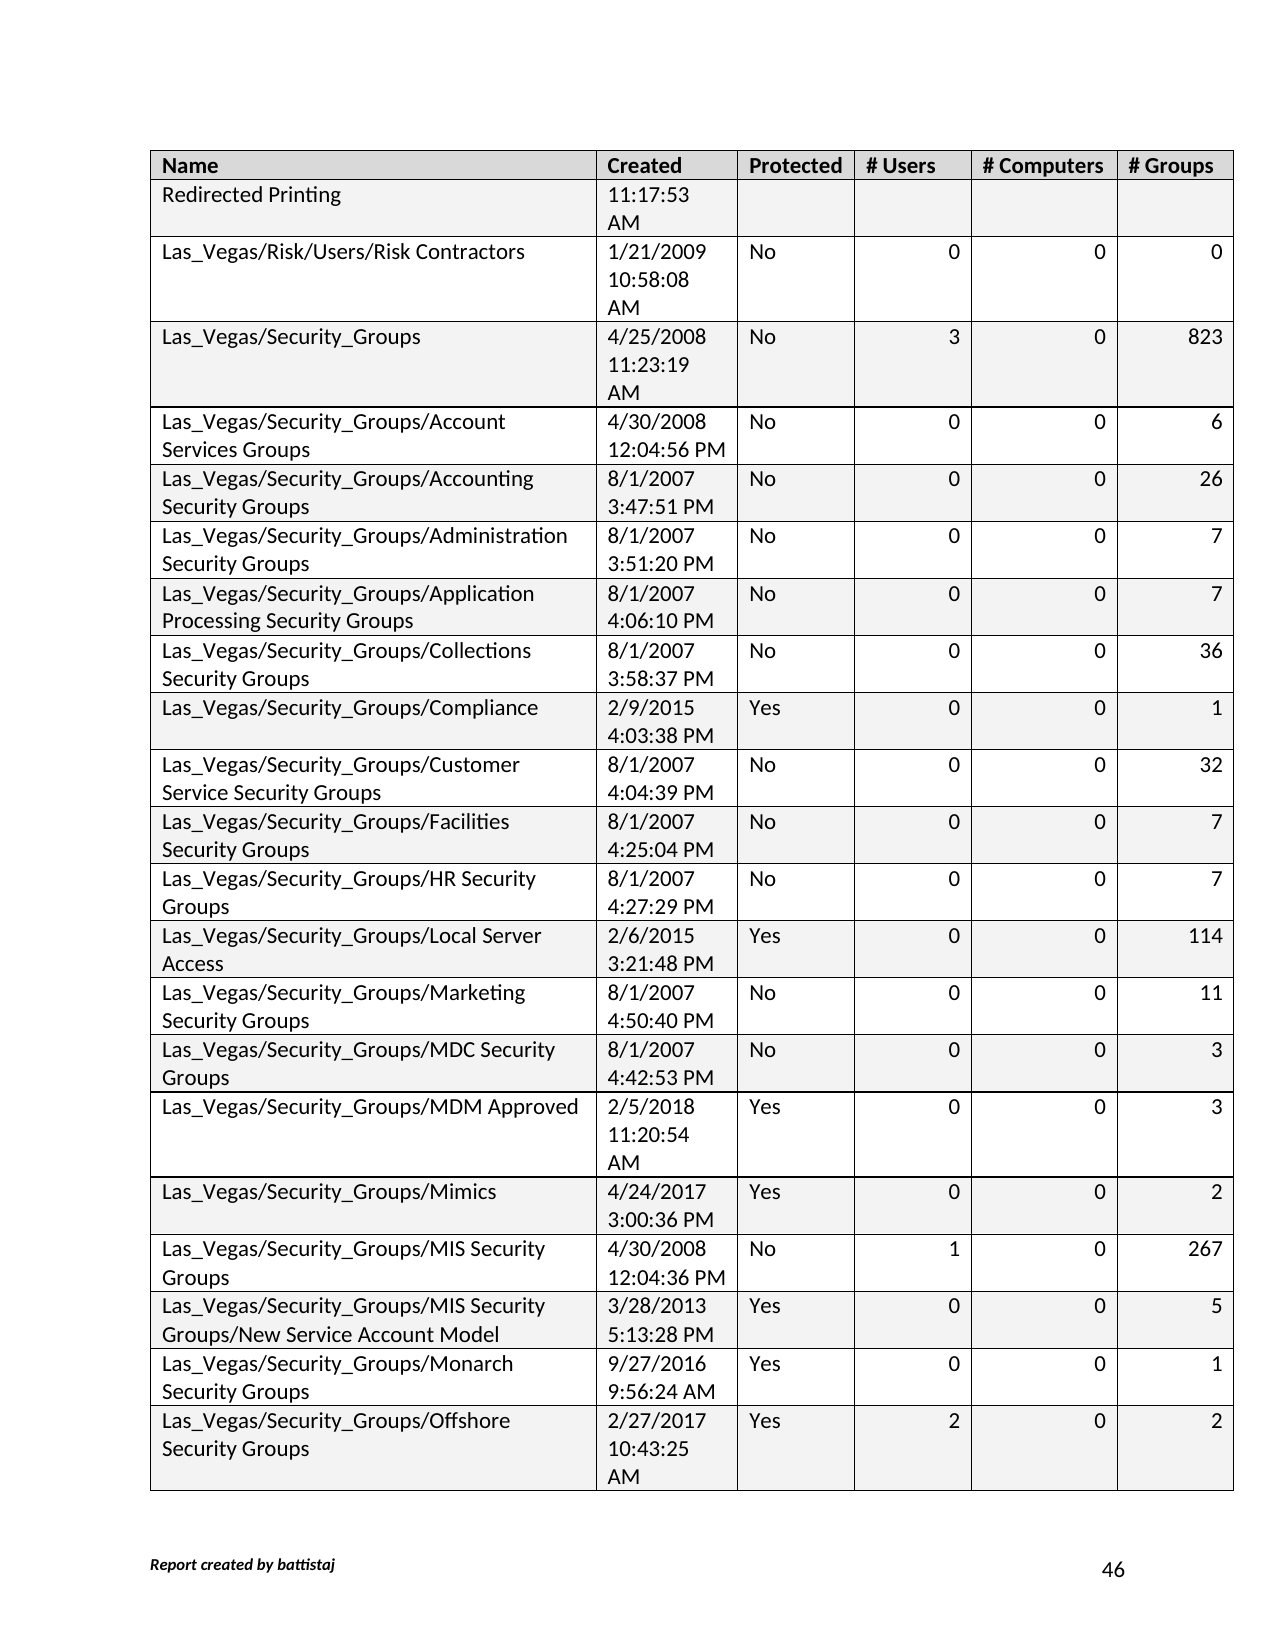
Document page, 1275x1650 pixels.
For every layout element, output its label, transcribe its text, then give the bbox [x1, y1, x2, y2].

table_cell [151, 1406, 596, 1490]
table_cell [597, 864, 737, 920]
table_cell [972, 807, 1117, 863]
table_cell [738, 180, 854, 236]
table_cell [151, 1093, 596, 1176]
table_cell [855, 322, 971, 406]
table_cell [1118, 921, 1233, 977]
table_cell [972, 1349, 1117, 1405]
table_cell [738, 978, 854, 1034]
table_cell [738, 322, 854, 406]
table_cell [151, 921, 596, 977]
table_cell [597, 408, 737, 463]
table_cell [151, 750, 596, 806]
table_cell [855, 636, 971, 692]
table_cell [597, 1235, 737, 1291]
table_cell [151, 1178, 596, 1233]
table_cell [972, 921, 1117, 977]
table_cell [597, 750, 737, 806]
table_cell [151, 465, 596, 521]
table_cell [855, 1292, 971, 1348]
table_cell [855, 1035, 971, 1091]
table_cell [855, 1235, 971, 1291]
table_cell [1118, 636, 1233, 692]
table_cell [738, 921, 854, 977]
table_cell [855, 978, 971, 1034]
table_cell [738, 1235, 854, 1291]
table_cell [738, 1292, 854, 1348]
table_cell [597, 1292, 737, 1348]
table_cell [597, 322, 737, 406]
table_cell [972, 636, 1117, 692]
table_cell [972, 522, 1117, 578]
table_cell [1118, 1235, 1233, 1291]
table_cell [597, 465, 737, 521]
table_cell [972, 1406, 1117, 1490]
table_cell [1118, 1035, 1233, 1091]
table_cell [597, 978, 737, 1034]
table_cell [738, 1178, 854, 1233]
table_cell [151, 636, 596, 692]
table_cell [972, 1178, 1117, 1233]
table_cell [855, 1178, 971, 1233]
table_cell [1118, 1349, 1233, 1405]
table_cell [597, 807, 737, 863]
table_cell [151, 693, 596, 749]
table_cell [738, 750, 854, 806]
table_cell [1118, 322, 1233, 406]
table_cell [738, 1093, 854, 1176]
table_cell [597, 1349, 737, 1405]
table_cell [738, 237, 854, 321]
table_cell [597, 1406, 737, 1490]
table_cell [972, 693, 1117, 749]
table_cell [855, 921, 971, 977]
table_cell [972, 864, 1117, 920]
table_header # Users [855, 151, 971, 179]
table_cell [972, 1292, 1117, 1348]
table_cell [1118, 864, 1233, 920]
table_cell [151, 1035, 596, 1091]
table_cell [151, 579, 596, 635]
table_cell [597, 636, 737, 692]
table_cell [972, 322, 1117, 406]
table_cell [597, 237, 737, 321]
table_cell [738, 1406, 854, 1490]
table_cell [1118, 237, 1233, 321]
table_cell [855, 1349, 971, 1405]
table_header Created [597, 151, 737, 179]
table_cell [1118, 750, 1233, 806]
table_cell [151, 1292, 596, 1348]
table_header # Groups [1118, 151, 1233, 179]
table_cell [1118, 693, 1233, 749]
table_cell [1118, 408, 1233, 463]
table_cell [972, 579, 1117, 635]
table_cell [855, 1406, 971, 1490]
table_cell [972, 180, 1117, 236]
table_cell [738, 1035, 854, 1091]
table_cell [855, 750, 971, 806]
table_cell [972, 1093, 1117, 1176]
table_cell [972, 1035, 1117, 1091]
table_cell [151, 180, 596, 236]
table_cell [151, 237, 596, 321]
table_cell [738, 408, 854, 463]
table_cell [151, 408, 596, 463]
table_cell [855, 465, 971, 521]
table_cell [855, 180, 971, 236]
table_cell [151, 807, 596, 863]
table_header Name [151, 151, 596, 179]
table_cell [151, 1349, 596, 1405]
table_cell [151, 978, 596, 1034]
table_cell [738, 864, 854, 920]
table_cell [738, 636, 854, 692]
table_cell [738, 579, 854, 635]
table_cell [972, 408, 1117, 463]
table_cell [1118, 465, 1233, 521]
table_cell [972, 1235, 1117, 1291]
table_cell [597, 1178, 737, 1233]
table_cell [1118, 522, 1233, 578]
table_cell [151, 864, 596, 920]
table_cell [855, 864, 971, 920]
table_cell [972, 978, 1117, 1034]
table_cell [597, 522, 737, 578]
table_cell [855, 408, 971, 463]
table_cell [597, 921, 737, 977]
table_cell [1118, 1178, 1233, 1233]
table_header # Computers [972, 151, 1117, 179]
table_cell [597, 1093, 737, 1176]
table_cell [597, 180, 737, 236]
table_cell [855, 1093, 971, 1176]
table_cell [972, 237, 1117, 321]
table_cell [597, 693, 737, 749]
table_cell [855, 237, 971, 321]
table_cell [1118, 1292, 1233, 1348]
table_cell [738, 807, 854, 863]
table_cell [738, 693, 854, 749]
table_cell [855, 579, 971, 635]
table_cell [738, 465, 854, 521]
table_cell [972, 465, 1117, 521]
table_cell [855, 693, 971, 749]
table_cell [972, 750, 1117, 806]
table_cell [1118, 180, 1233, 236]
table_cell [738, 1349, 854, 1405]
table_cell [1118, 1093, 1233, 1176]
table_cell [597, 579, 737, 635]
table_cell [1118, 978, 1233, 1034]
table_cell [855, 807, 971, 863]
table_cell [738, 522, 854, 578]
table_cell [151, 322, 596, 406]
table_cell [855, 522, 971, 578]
table_header Protected [738, 151, 854, 179]
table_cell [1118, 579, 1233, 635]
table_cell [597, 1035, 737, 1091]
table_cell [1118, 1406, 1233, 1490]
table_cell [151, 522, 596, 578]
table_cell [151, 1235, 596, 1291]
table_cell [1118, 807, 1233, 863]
